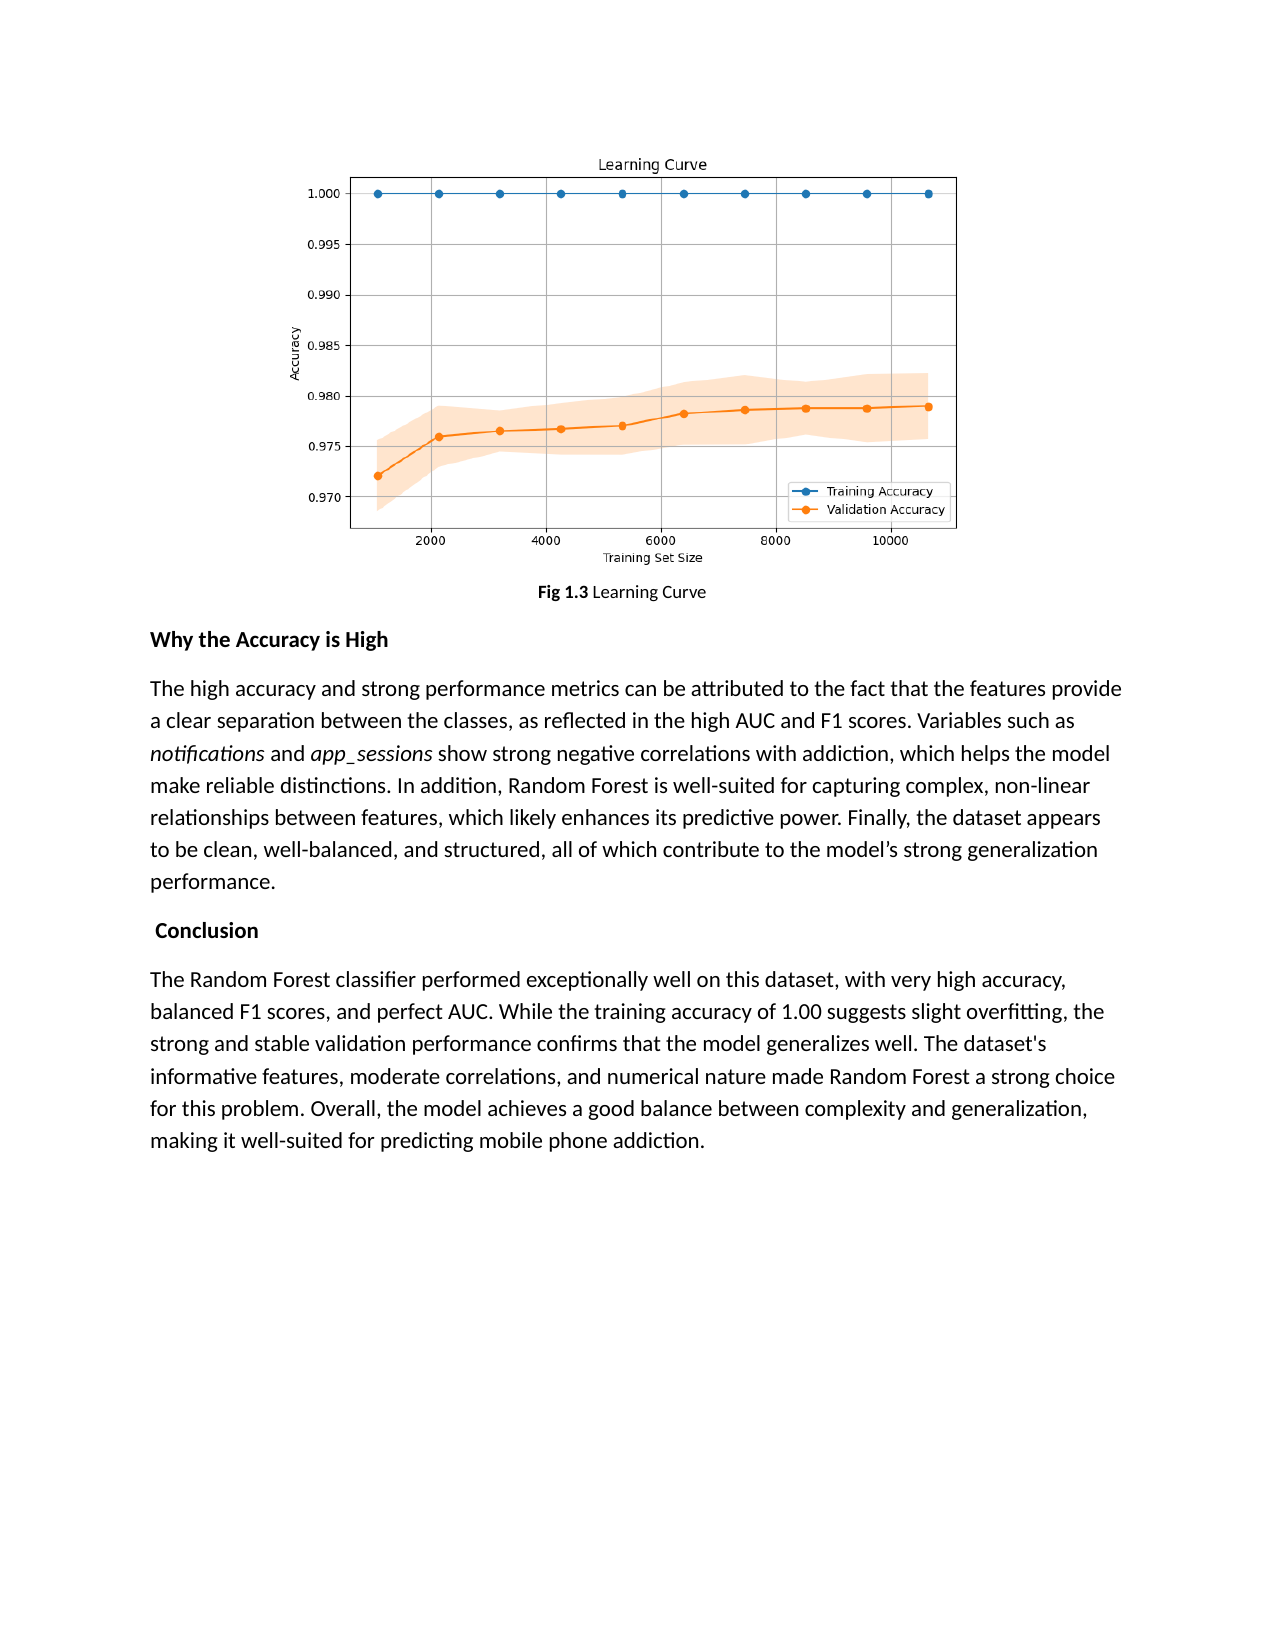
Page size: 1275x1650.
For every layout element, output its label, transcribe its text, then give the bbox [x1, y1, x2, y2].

text Why the Accuracy is High [150, 626, 1125, 653]
picture [281, 150, 964, 573]
text The high accuracy and strong performance metrics can be attributed to the fact that the features provide a clear separation between the classes, as reflected in the high AUC and F1 scores. Variables such as notifications and app_sessions show strong negative correlations with addiction, which helps the model make reliable distinctions. In addition, Random Forest is well-suited for capturing complex, non-linear relationships between features, which likely enhances its predictive power. Finally, the dataset appears to be clean, well-balanced, and structured, all of which contribute to the model’s strong generalization performance. [150, 674, 1125, 896]
text The Random Forest classifier performed exceptionally well on this dataset, with very high accuracy, balanced F1 scores, and perfect AUC. While the training accuracy of 1.00 suggests slight overfitting, the strong and stable validation performance confirms that the model generalizes well. The dataset's informative features, moderate correlations, and numerical nature made Random Forest a strong choice for this problem. Overall, the model achieves a good balance between complexity and generalization, making it well-suited for predicting mobile phone addiction. [150, 965, 1125, 1154]
text Conclusion [150, 916, 1125, 944]
